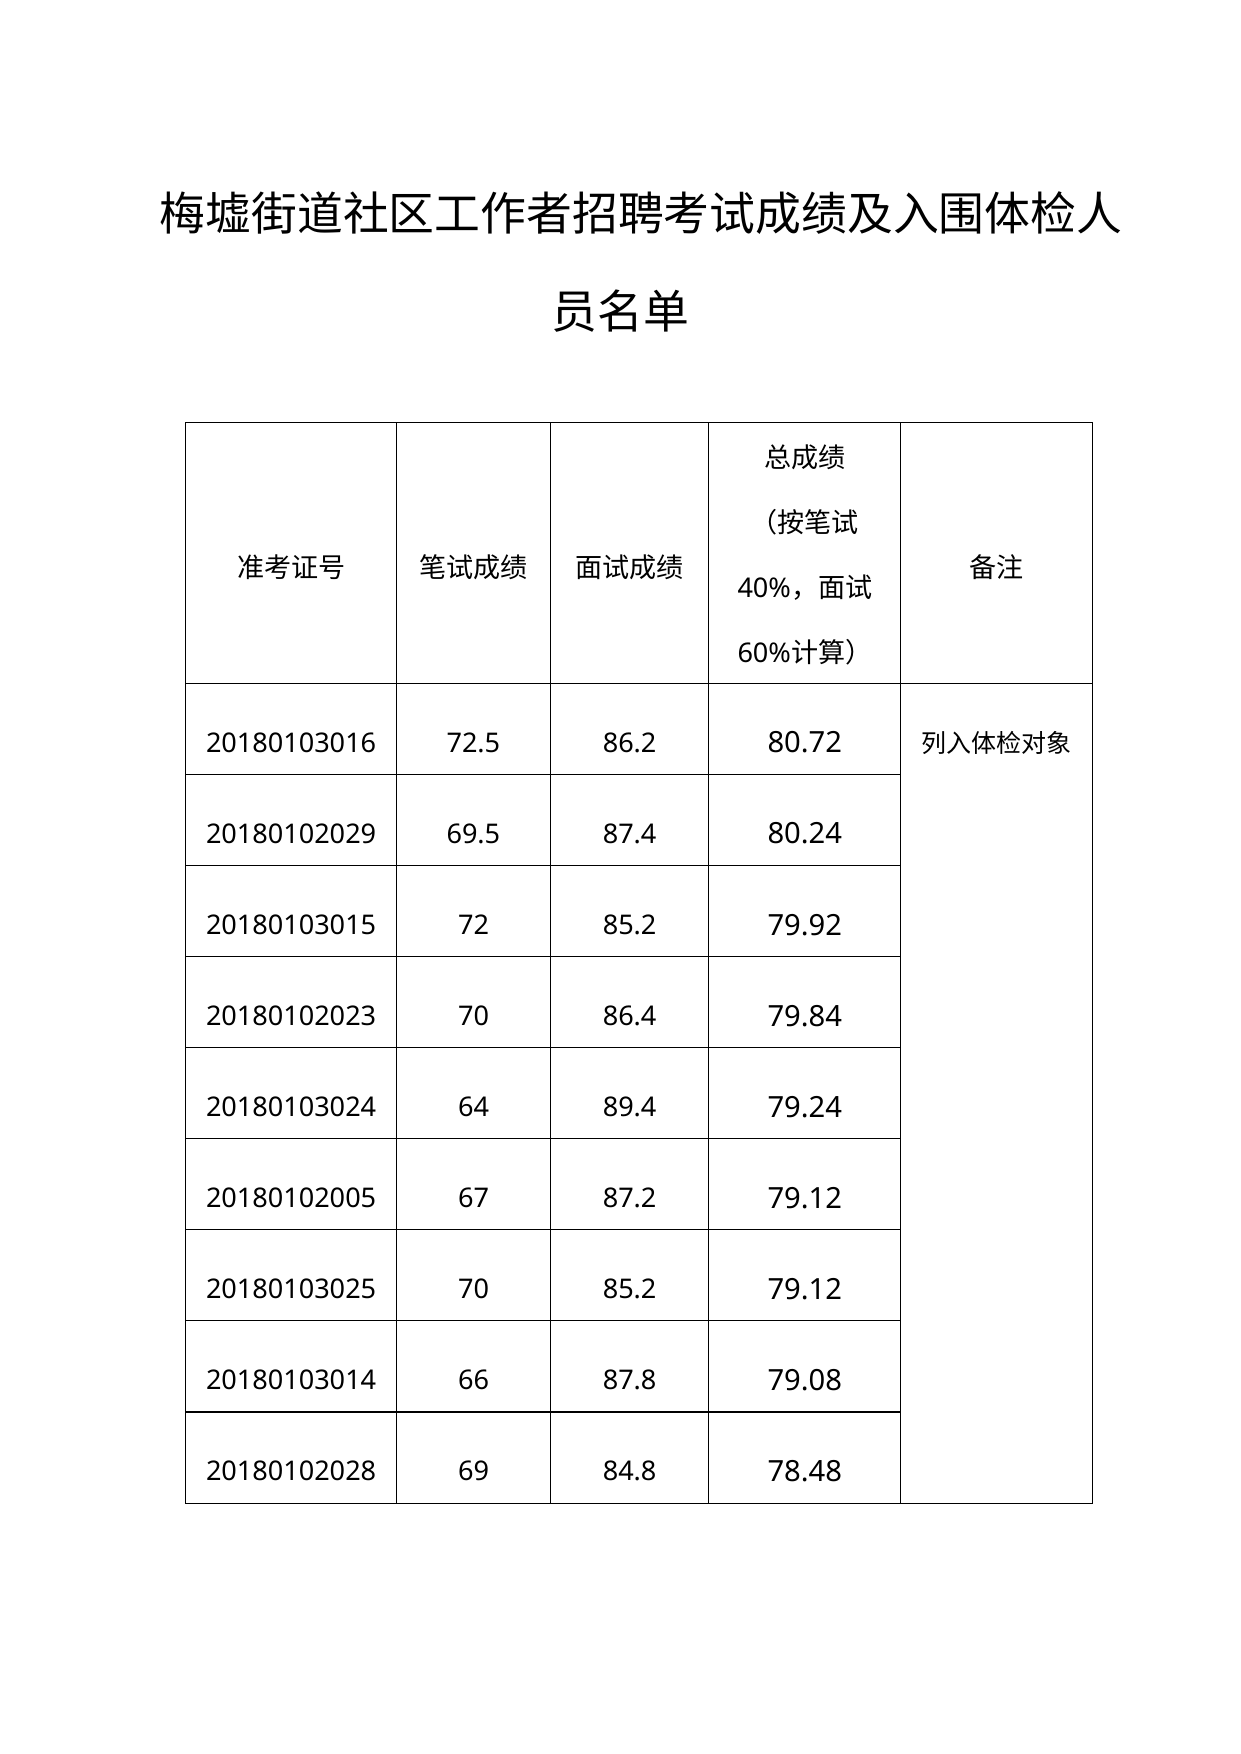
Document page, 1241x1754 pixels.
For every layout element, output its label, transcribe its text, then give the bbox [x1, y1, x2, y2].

table_cell 72.5 [397, 684, 550, 774]
table_cell 85.2 [551, 1230, 708, 1320]
table_cell 20180102023 [186, 957, 396, 1047]
table_cell 89.4 [551, 1048, 708, 1138]
table_cell 67 [397, 1139, 550, 1229]
table_cell 20180103024 [186, 1048, 396, 1138]
table_header 总成绩 （按笔试40%，面试60%计算） [709, 423, 900, 683]
table_cell 66 [397, 1321, 550, 1411]
table_header 备注 [901, 423, 1092, 683]
table_cell 79.92 [709, 866, 900, 956]
table_cell 86.2 [551, 684, 708, 774]
table_cell 70 [397, 1230, 550, 1320]
table_cell 70 [397, 957, 550, 1047]
table_cell 20180102028 [186, 1413, 396, 1502]
table_cell 80.72 [709, 684, 900, 774]
table_cell 84.8 [551, 1413, 708, 1502]
table_cell 64 [397, 1048, 550, 1138]
table_cell 87.2 [551, 1139, 708, 1229]
table_cell 69.5 [397, 775, 550, 865]
table_cell 79.84 [709, 957, 900, 1047]
table_cell 86.4 [551, 957, 708, 1047]
table_header 笔试成绩 [397, 423, 550, 683]
table_cell 20180103014 [186, 1321, 396, 1411]
table_cell 78.48 [709, 1413, 900, 1502]
table_cell 79.24 [709, 1048, 900, 1138]
table_cell 87.8 [551, 1321, 708, 1411]
text 梅墟街道社区工作者招聘考试成绩及入围体检人员名单 [118, 162, 1122, 357]
table_cell 72 [397, 866, 550, 956]
table_header 准考证号 [186, 423, 396, 683]
table_cell 79.12 [709, 1139, 900, 1229]
table_cell 20180103025 [186, 1230, 396, 1320]
table_cell 69 [397, 1413, 550, 1502]
table_cell 20180102029 [186, 775, 396, 865]
table_cell 80.24 [709, 775, 900, 865]
table_cell 79.12 [709, 1230, 900, 1320]
table_cell 87.4 [551, 775, 708, 865]
table_cell 20180102005 [186, 1139, 396, 1229]
table_cell 79.08 [709, 1321, 900, 1411]
table_header 面试成绩 [551, 423, 708, 683]
table_cell 20180103016 [186, 684, 396, 774]
table_cell 85.2 [551, 866, 708, 956]
table_cell 列入体检对象 [901, 684, 1092, 1502]
table_cell 20180103015 [186, 866, 396, 956]
